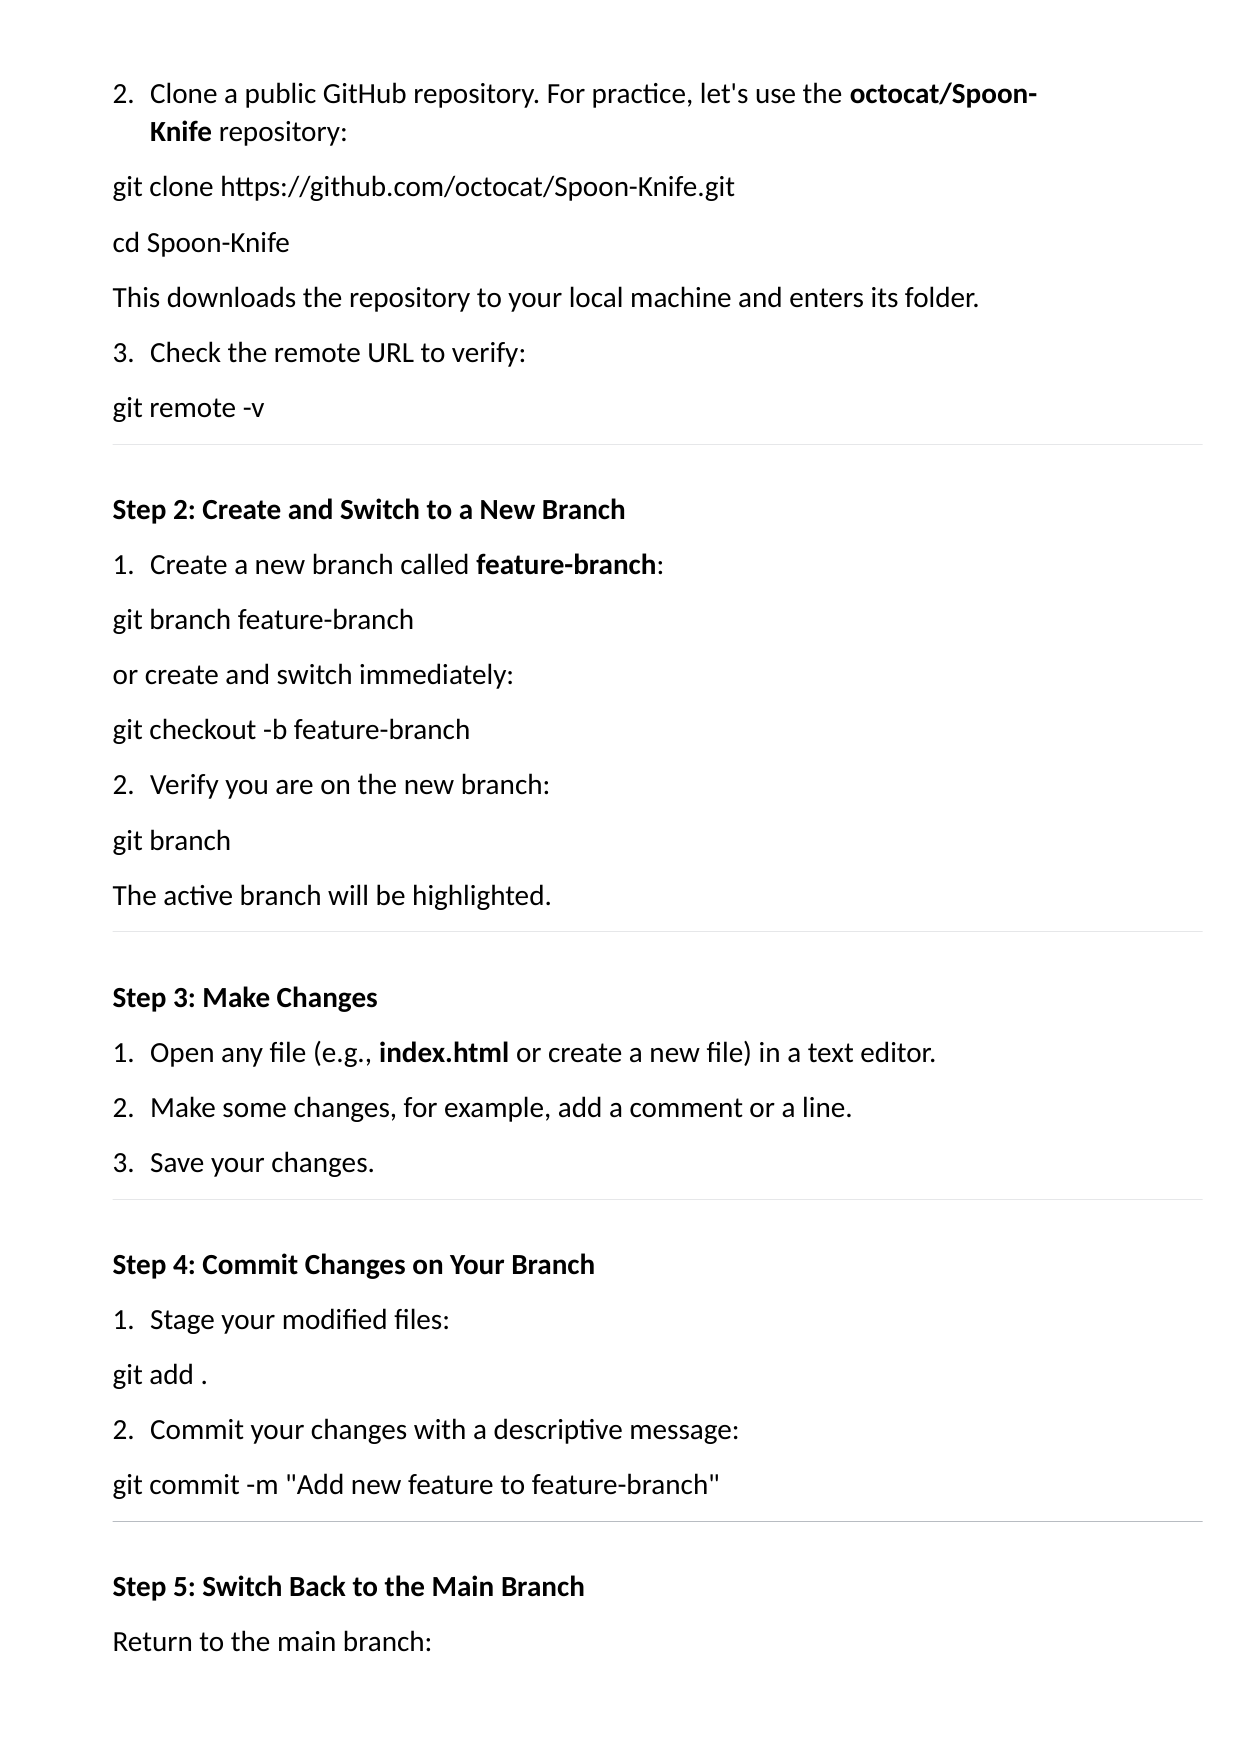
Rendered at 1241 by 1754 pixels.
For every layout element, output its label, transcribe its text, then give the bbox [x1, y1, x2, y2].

list Save your changes. [112, 1144, 1165, 1179]
text git clone https://github.com/octocat/Spoon-Knife.git [112, 168, 1165, 204]
text git branch feature-branch [112, 601, 1165, 637]
list Stage your modified files: [112, 1301, 1165, 1337]
text git branch [112, 822, 1165, 857]
list Verify you are on the new branch: [112, 766, 1165, 802]
text Step 5: Switch Back to the Main Branch [112, 1568, 1165, 1604]
text git add . [112, 1356, 1165, 1392]
text git checkout -b feature-branch [112, 711, 1165, 747]
text Return to the main branch: [112, 1623, 1165, 1659]
list Open any file (e.g., index.html or create a new file) in a text editor. [112, 1034, 1165, 1069]
text or create and switch immediately: [112, 656, 1165, 692]
text git commit -m "Add new feature to feature-branch" [112, 1466, 1165, 1502]
text Step 3: Make Changes [112, 979, 1165, 1014]
text Step 4: Commit Changes on Your Branch [112, 1246, 1165, 1282]
text The active branch will be highlighted. [112, 877, 1165, 912]
text Step 2: Create and Switch to a New Branch [112, 491, 1165, 527]
text This downloads the repository to your local machine and enters its folder. [112, 279, 1165, 314]
list Clone a public GitHub repository. For practice, let's use the octocat/Spoon-Knife repository: [112, 75, 1165, 149]
text cd Spoon-Knife [112, 224, 1165, 259]
list Make some changes, for example, add a comment or a line. [112, 1089, 1165, 1124]
list Create a new branch called feature-branch: [112, 546, 1165, 582]
text git remote -v [112, 389, 1165, 424]
list Commit your changes with a descriptive message: [112, 1411, 1165, 1447]
list Check the remote URL to verify: [112, 334, 1165, 369]
